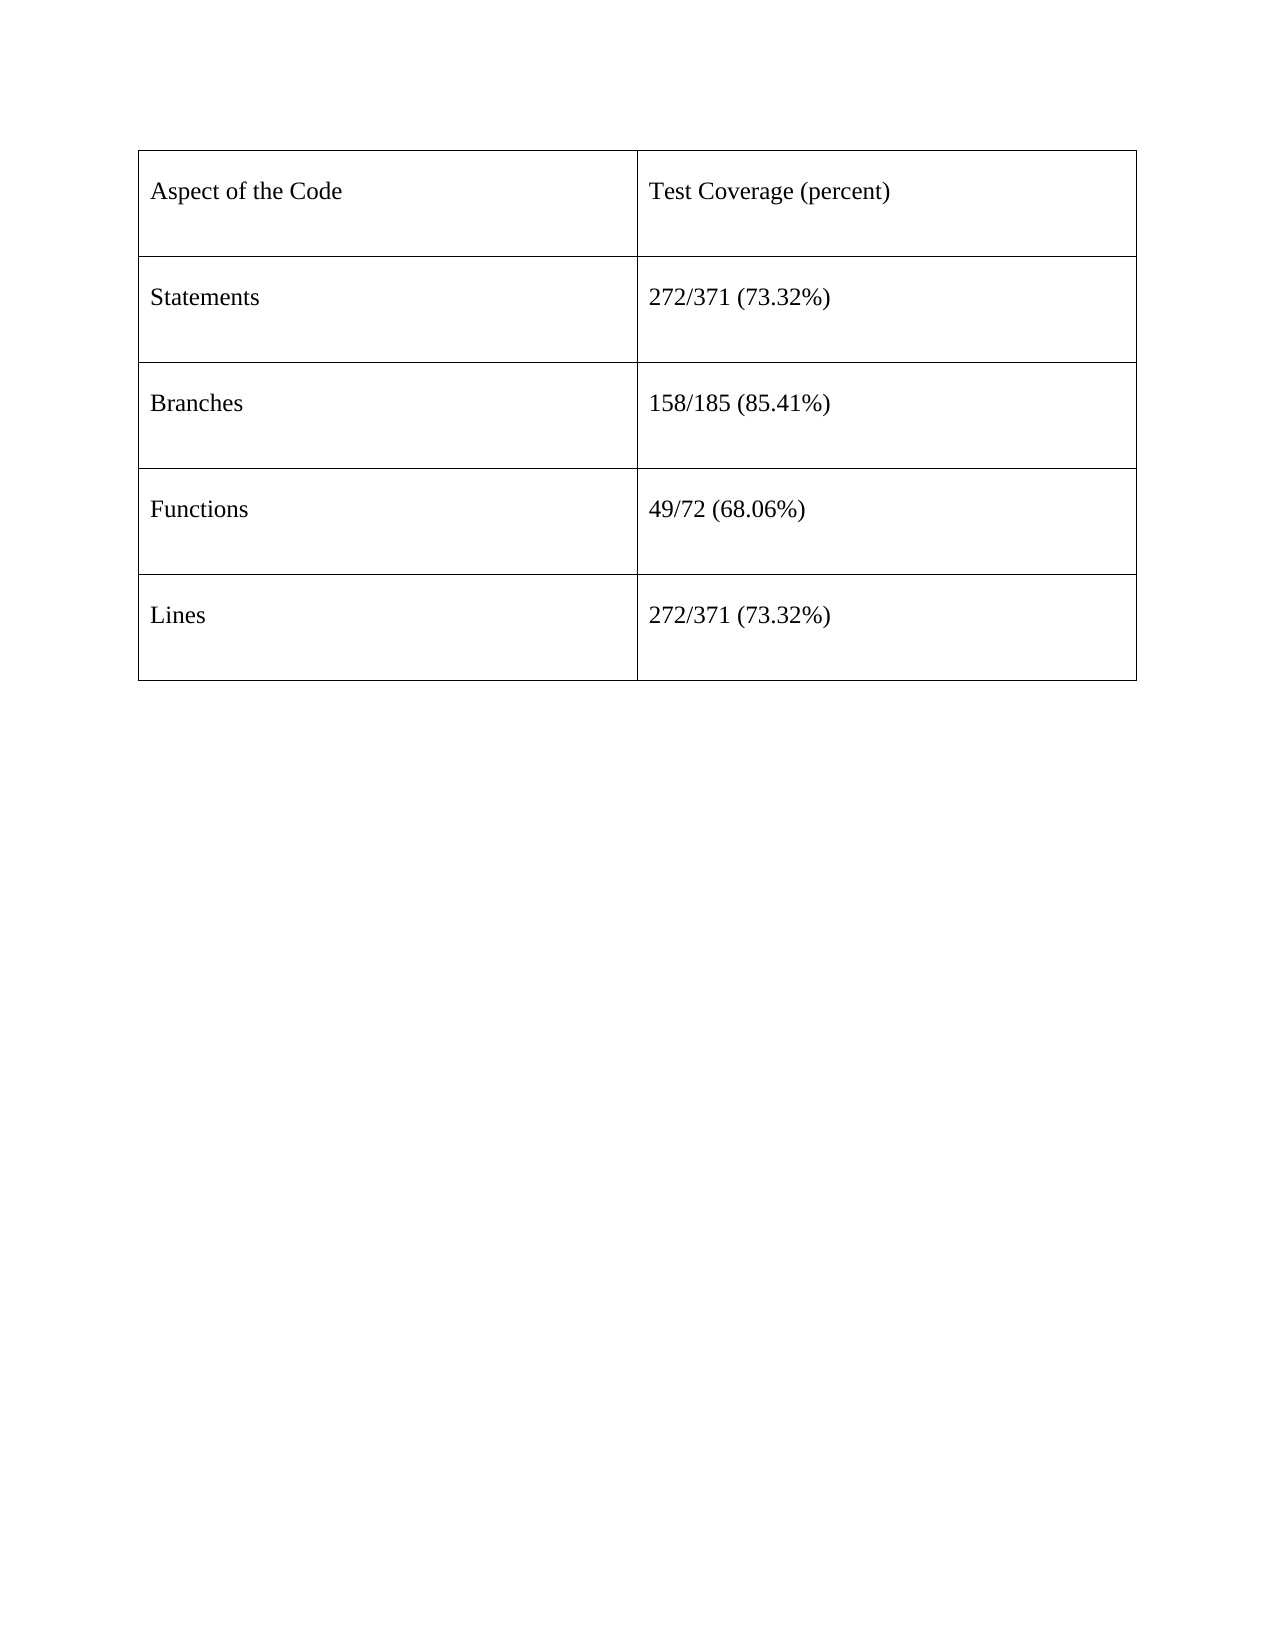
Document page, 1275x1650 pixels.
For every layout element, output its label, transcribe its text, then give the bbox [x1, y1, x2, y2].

table_cell Lines [139, 575, 637, 680]
table_header Aspect of the Code [139, 151, 637, 256]
table_cell Functions [139, 469, 637, 574]
table_cell 49/72 (68.06%) [638, 469, 1136, 574]
table_header Test Coverage (percent) [638, 151, 1136, 256]
table_cell Statements [139, 257, 637, 362]
table_cell 272/371 (73.32%) [638, 575, 1136, 680]
table_cell 272/371 (73.32%) [638, 257, 1136, 362]
table_cell Branches [139, 363, 637, 468]
table_cell 158/185 (85.41%) [638, 363, 1136, 468]
